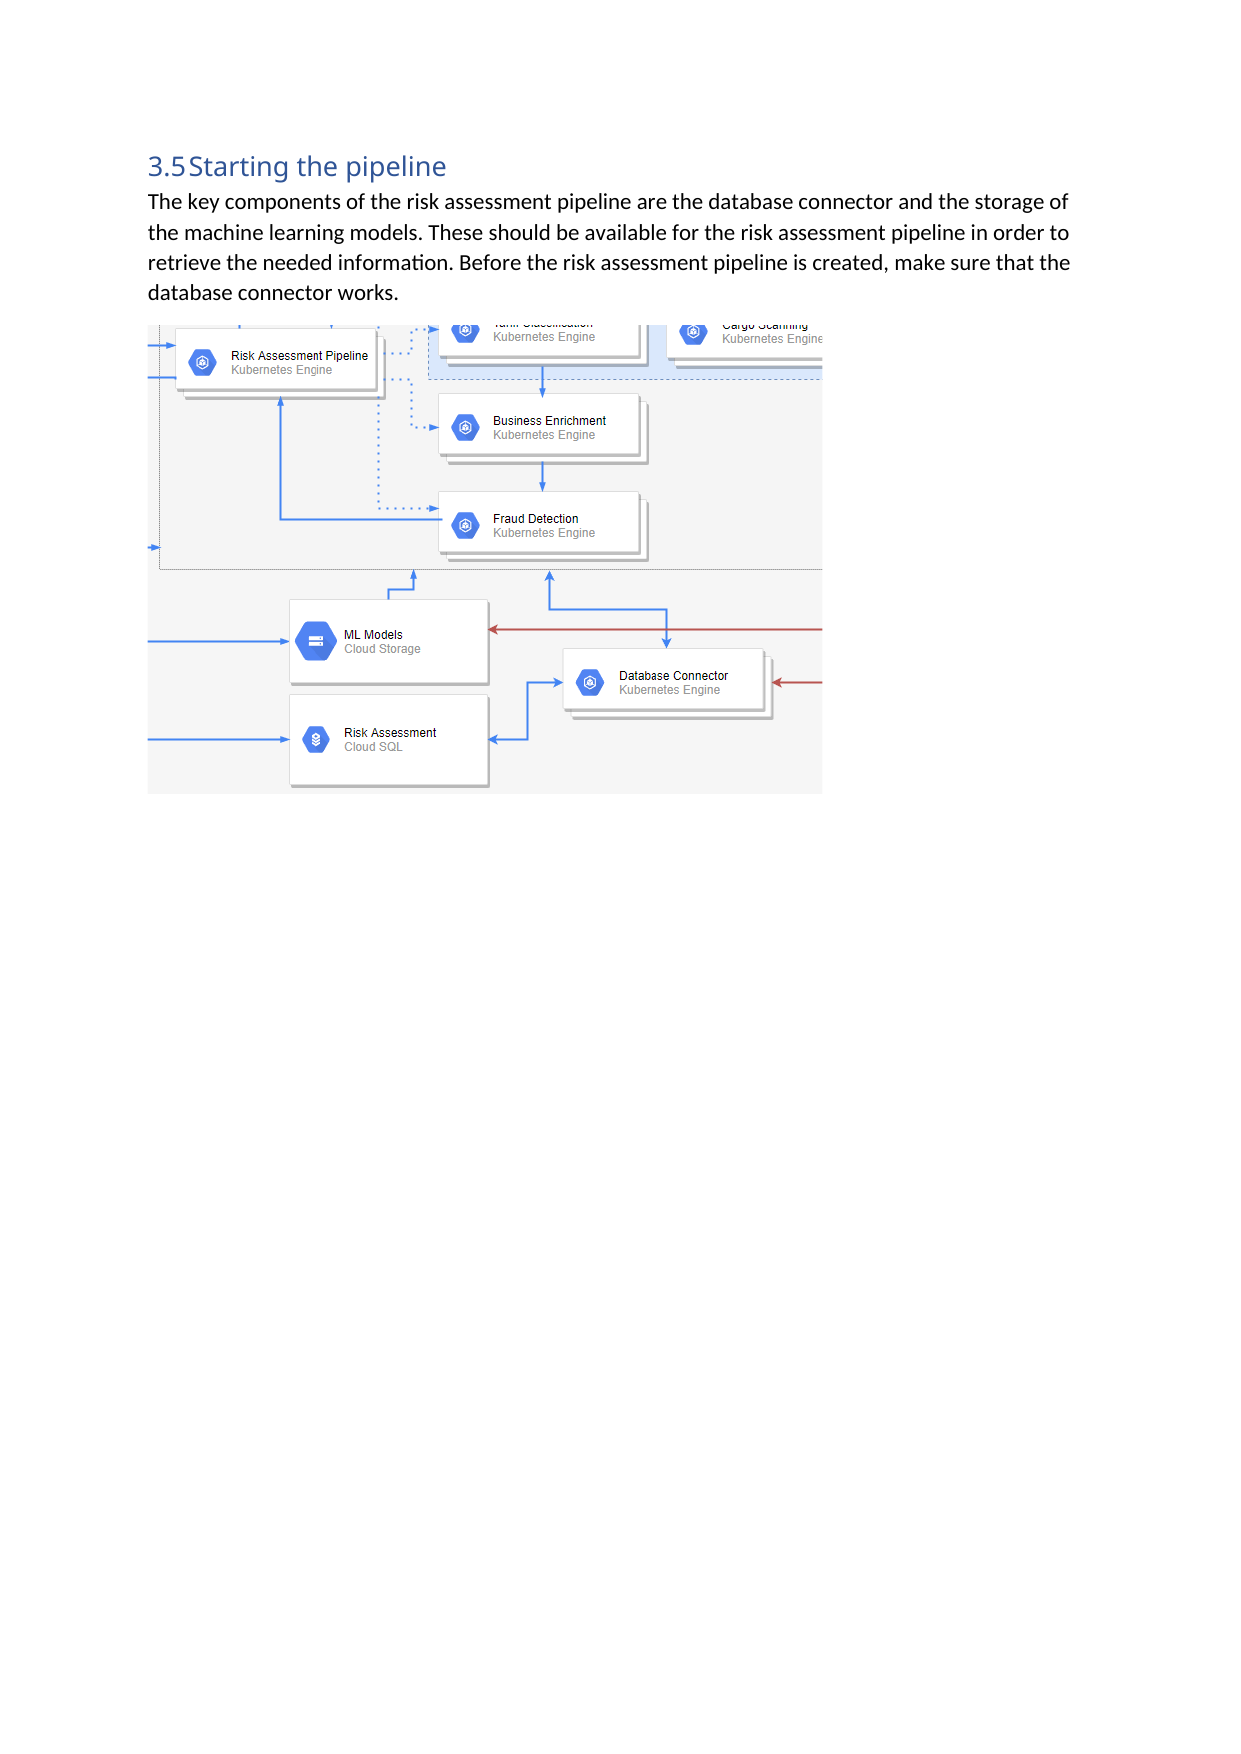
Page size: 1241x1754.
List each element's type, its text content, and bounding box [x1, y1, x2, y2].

text The key components of the risk assessment pipeline are the database connector and the storage of the machine learning models. These should be available for the risk assessment pipeline in order to retrieve the needed information. Before the risk assessment pipeline is created, make sure that the database connector works. [148, 187, 1093, 306]
subtitle Starting the pipeline [148, 148, 1093, 184]
picture [147, 325, 823, 794]
